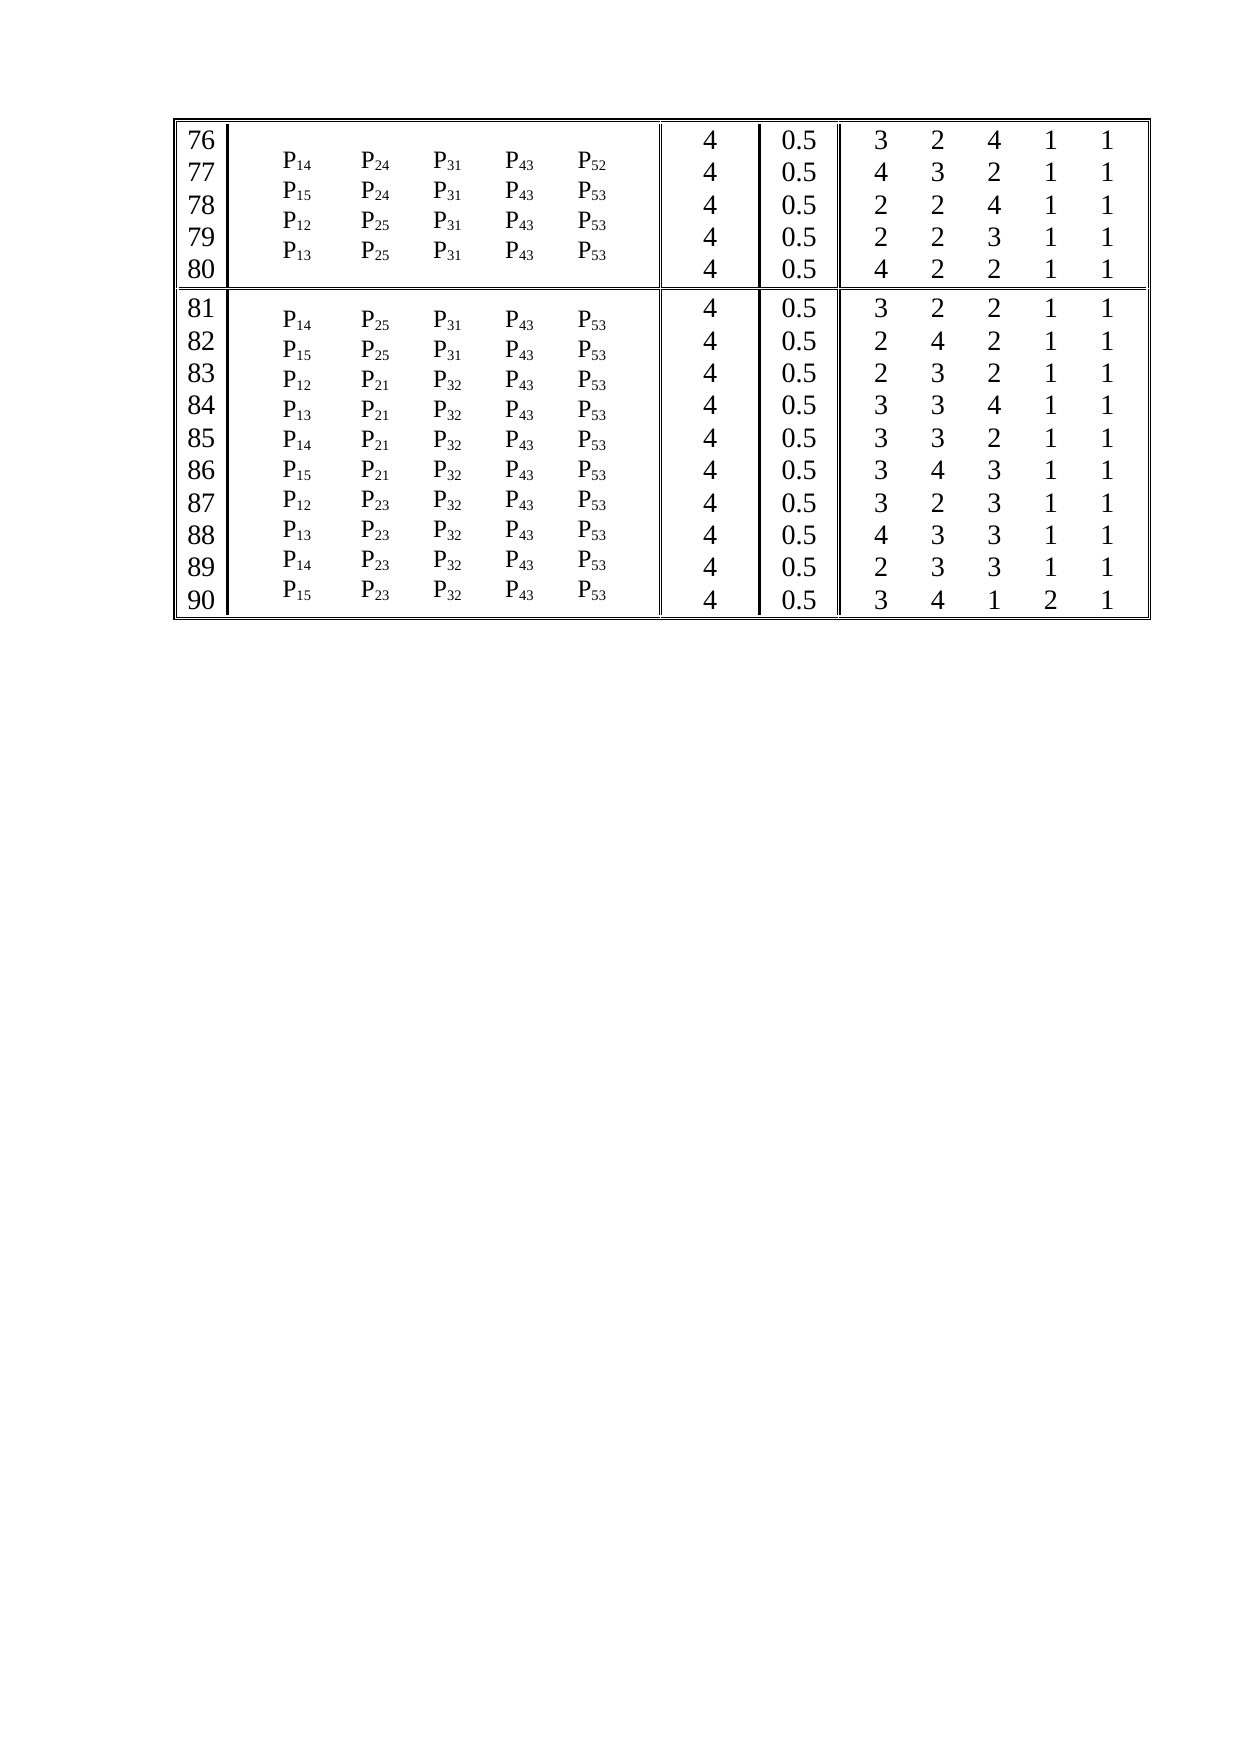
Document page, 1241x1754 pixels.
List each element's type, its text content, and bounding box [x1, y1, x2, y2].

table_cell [227, 122, 661, 286]
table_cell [759, 120, 839, 286]
table_cell 0.5 0.5 0.5 0.5 0.5 0.5 0.5 0.5 0.5 0.5 [759, 286, 839, 617]
table_cell P14 P25 P31 P43 P53 P15 P25 P31 P43 P53 P12 P21 P32 P43 P53 P13 P21 P32 P43 P53 P14 P21 P32 P43 P53 P15 P21 P32 P43 P53 P12 P23 P32 P43 P53 P13 P23 P32 P43 P53 P14 P23 P32 P43 P53 P15 P23 P32 P43 P53 [227, 290, 661, 617]
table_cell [177, 122, 227, 286]
table_cell 4 4 4 4 4 4 4 4 4 4 [661, 290, 759, 617]
table_cell 81 82 83 84 85 86 87 88 89 90 [177, 286, 227, 617]
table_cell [839, 122, 1148, 286]
table_cell 3 2 2 1 1 2 4 2 1 1 2 3 2 1 1 3 3 4 1 1 3 3 2 1 1 3 4 3 1 1 3 2 3 1 1 4 3 3 1 1 2 3 3 1 1 3 4 1 2 1 [839, 286, 1148, 617]
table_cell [661, 122, 759, 286]
